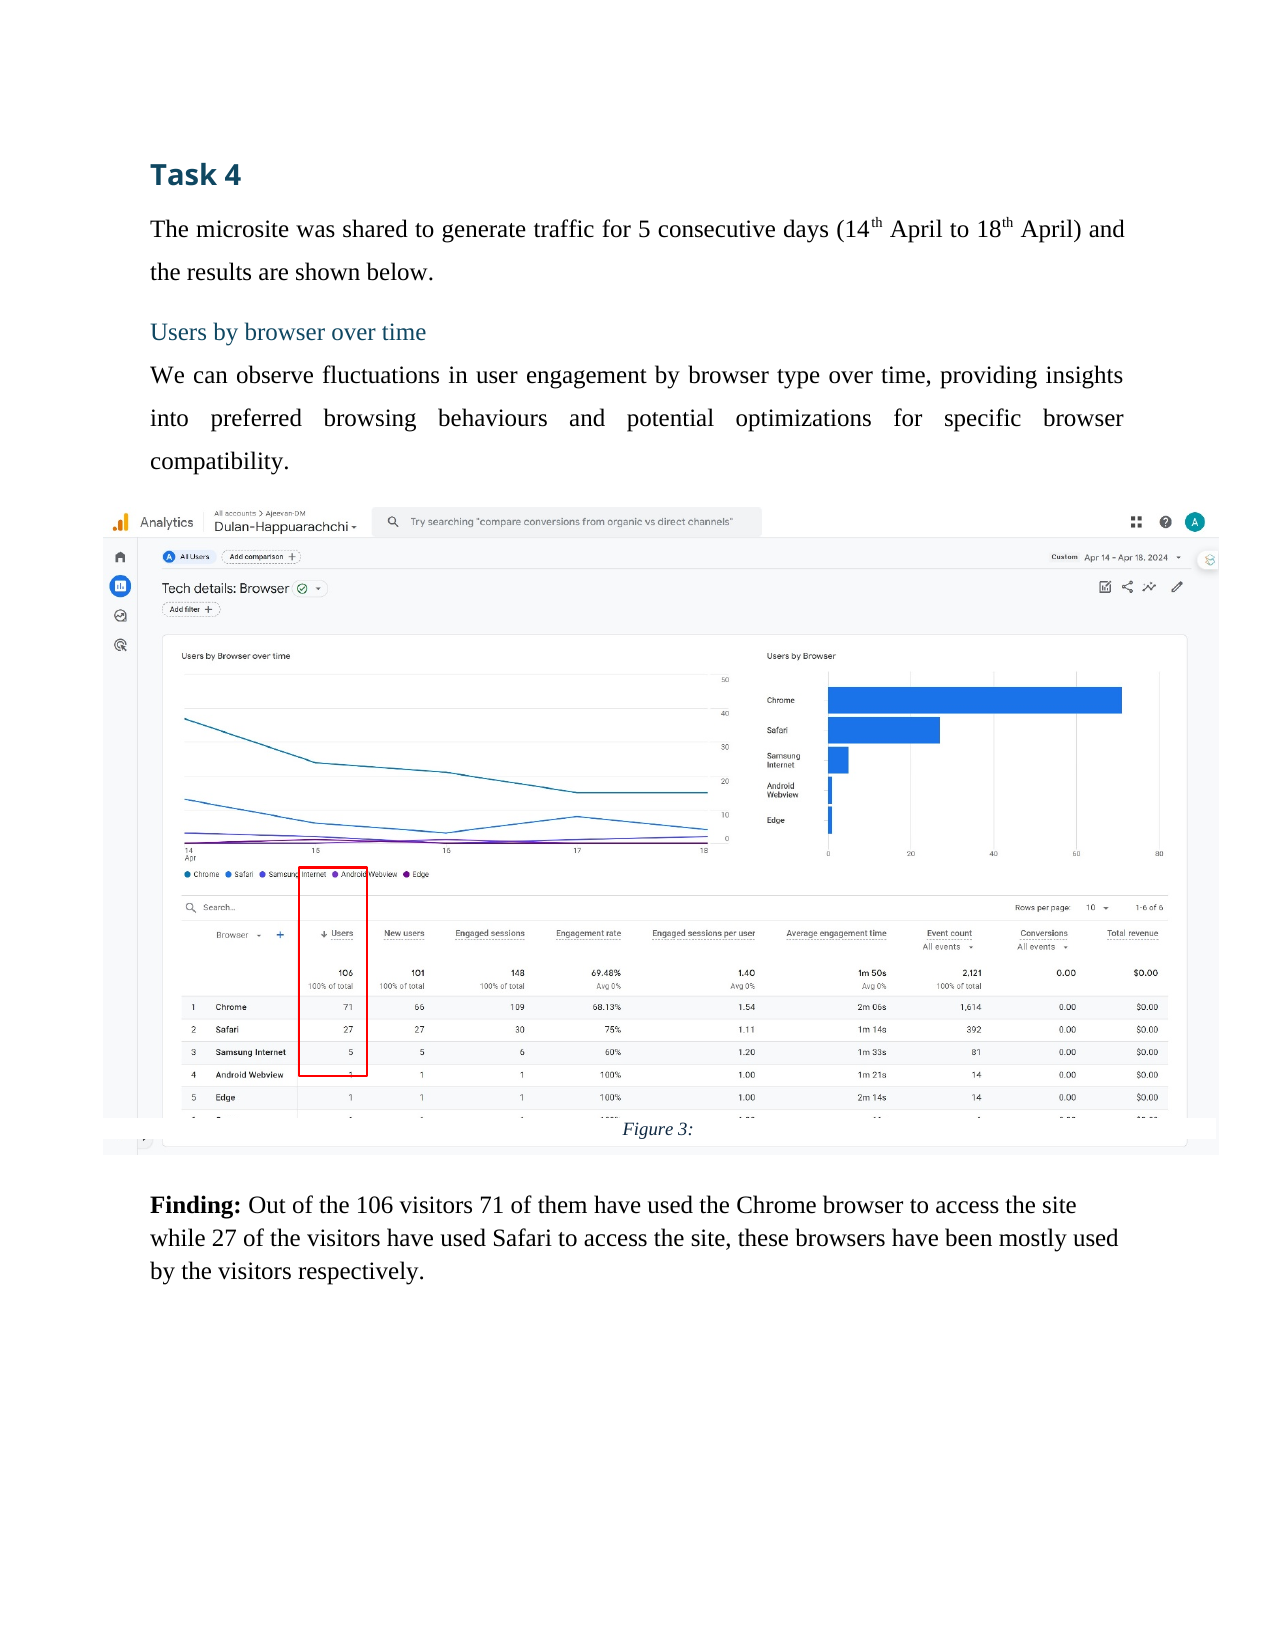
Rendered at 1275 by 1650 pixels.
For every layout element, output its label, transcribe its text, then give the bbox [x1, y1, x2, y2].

subtitle Users by browser over time [150, 317, 1125, 345]
subtitle Task 4 [150, 154, 1125, 194]
text The microsite was shared to generate traffic for 5 consecutive days (14th April to 18th April) and the results are shown below. [150, 214, 1125, 286]
picture [103, 507, 1219, 1155]
text We can observe fluctuations in user engagement by browser type over time, providing insights into preferred browsing behaviours and potential optimizations for specific browser compatibility. [150, 360, 1125, 475]
text Finding: Out of the 106 visitors 71 of them have used the Chrome browser to access the site while 27 of the visitors have used Safari to access the site, these browsers have been mostly used by the visitors respectively. [150, 1155, 1125, 1284]
